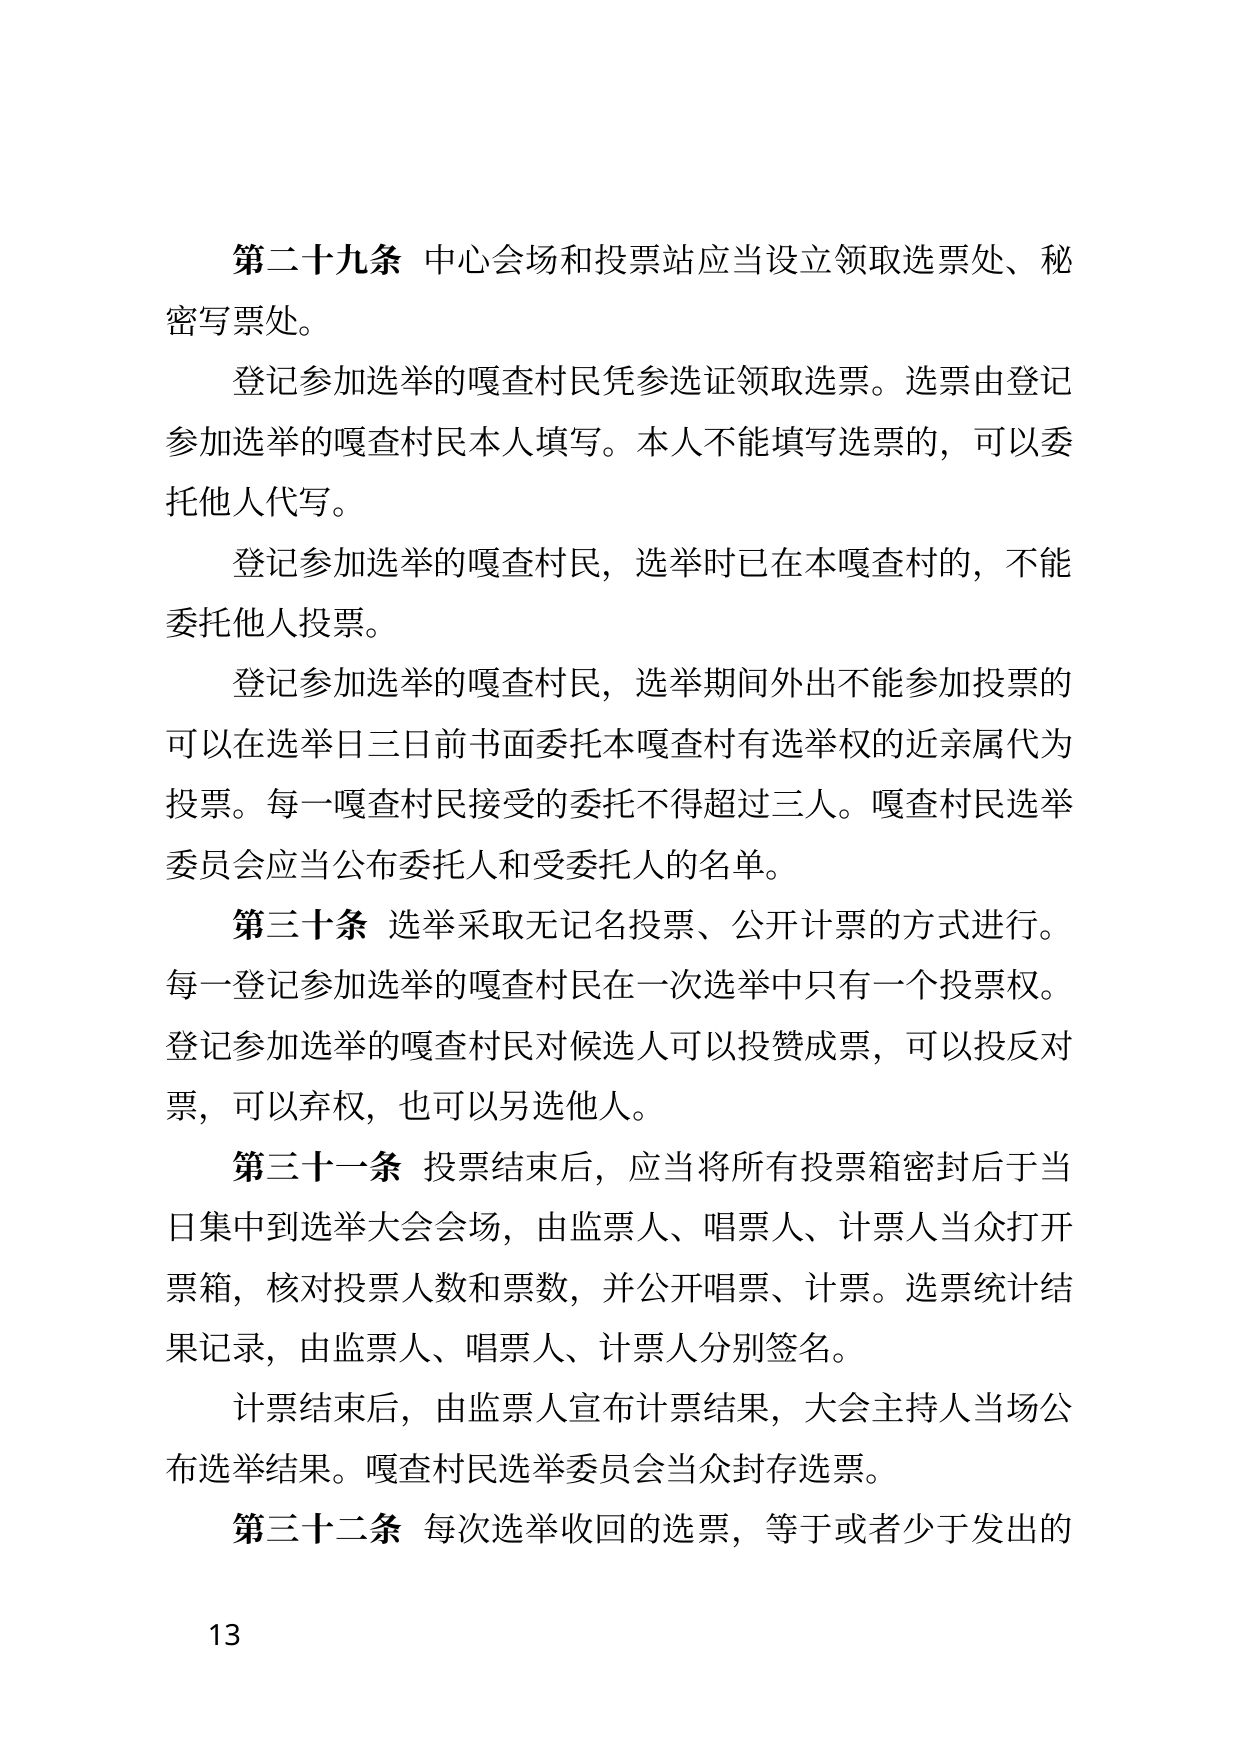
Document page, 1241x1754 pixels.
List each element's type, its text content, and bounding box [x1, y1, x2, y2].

text 第三十一条 投票结束后，应当将所有投票箱密封后于当日集中到选举大会会场，由监票人、唱票人、计票人当众打开票箱，核对投票人数和票数，并公开唱票、计票。选票统计结果记录，由监票人、唱票人、计票人分别签名。 [165, 1131, 1075, 1372]
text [165, 1493, 1075, 1554]
text 第二十九条 中心会场和投票站应当设立领取选票处、秘密写票处。 [165, 224, 1075, 345]
text 登记参加选举的嘎查村民，选举期间外出不能参加投票的，可以在选举日三日前书面委托本嘎查村有选举权的近亲属代为投票。每一嘎查村民接受的委托不得超过三人。嘎查村民选举委员会应当公布委托人和受委托人的名单。 [165, 647, 1075, 889]
text 登记参加选举的嘎查村民，选举时已在本嘎查村的，不能委托他人投票。 [165, 527, 1075, 647]
text 第三十条 选举采取无记名投票、公开计票的方式进行。每一登记参加选举的嘎查村民在一次选举中只有一个投票权。登记参加选举的嘎查村民对候选人可以投赞成票，可以投反对票，可以弃权，也可以另选他人。 [165, 889, 1075, 1131]
text 登记参加选举的嘎查村民凭参选证领取选票。选票由登记参加选举的嘎查村民本人填写。本人不能填写选票的，可以委托他人代写。 [165, 345, 1075, 527]
text 计票结束后，由监票人宣布计票结果，大会主持人当场公布选举结果。嘎查村民选举委员会当众封存选票。 [165, 1372, 1075, 1493]
